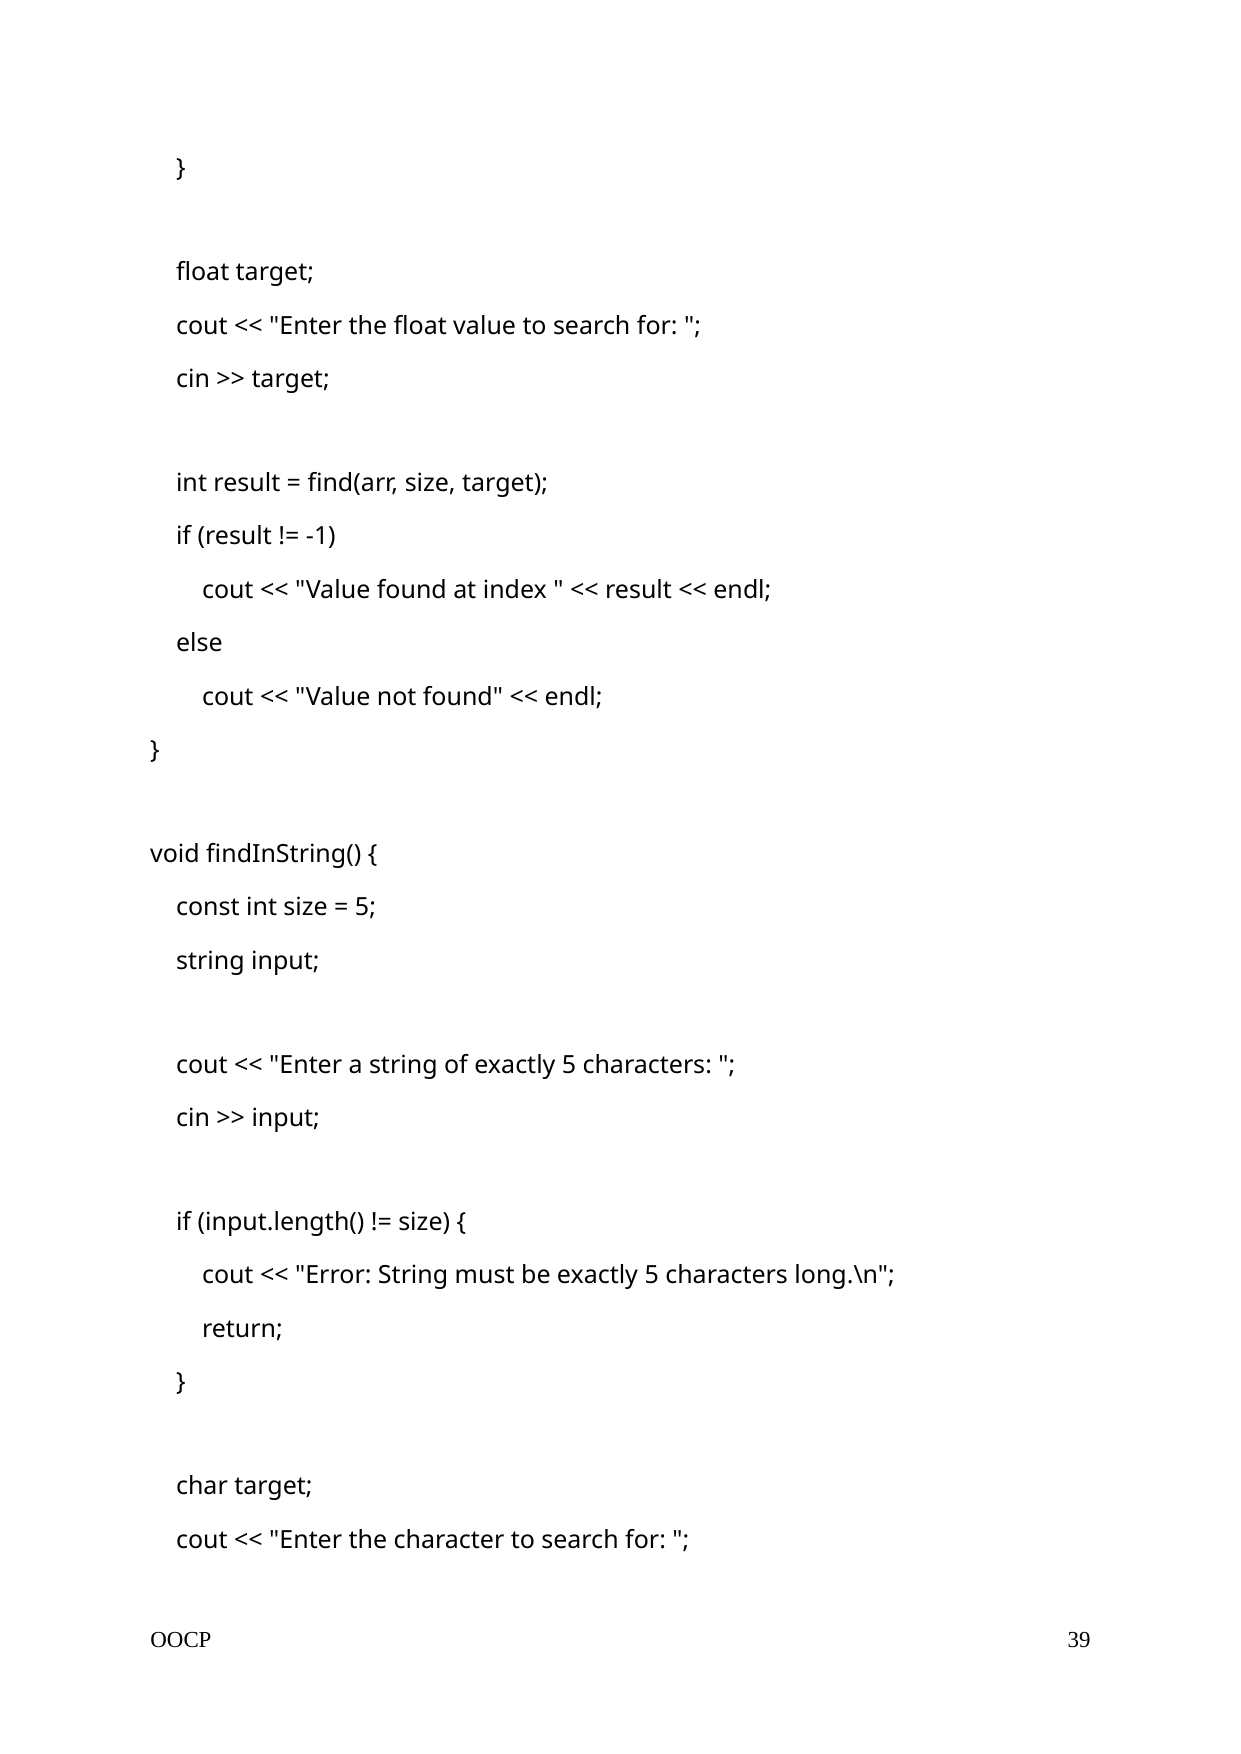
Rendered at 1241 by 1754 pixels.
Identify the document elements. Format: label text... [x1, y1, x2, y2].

text } [150, 150, 1090, 184]
text cin >> input; [150, 1100, 1090, 1134]
text if (result != -1) [150, 518, 1090, 552]
text cout << "Enter the character to search for: "; [150, 1521, 1090, 1555]
text else [150, 625, 1090, 659]
text return; [150, 1311, 1090, 1344]
text cout << "Error: String must be exactly 5 characters long.\n"; [150, 1257, 1090, 1291]
text cin >> target; [150, 361, 1090, 395]
text void findInString() { [150, 836, 1090, 870]
text if (input.length() != size) { [150, 1204, 1090, 1238]
text float target; [150, 254, 1090, 288]
text } [150, 732, 1090, 766]
text cout << "Enter the float value to search for: "; [150, 307, 1090, 341]
text const int size = 5; [150, 889, 1090, 923]
text } [150, 1364, 1090, 1398]
text cout << "Value found at index " << result << endl; [150, 571, 1090, 606]
text char target; [150, 1468, 1090, 1502]
text int result = find(arr, size, target); [150, 464, 1090, 499]
text cout << "Enter a string of exactly 5 characters: "; [150, 1046, 1090, 1080]
text cout << "Value not found" << endl; [150, 678, 1090, 712]
text string input; [150, 942, 1090, 977]
